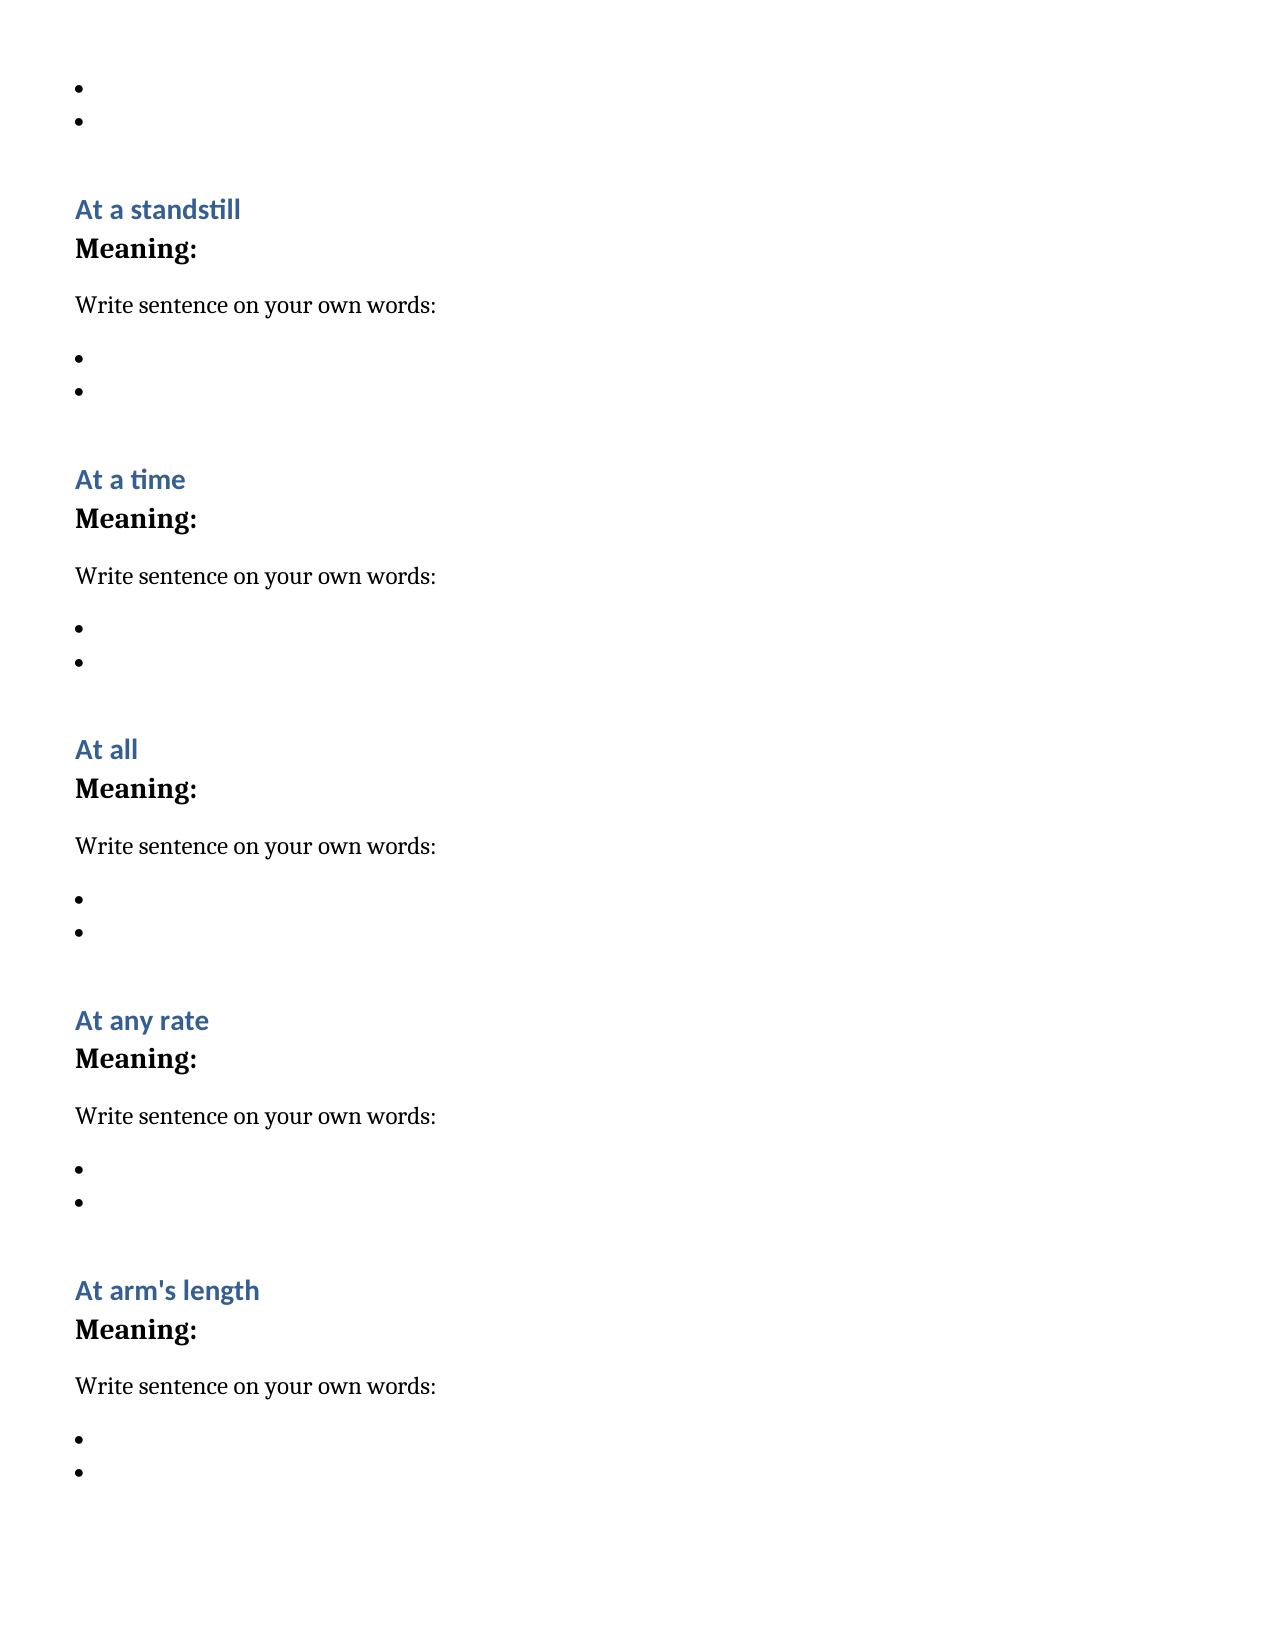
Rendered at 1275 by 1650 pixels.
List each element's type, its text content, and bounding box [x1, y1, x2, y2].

text Meaning: [75, 1043, 1200, 1076]
text Meaning: [75, 1313, 1200, 1346]
text Write sentence on your own words: [75, 832, 1200, 861]
text Meaning: [75, 502, 1200, 536]
subtitle At arm's length [75, 1272, 1200, 1307]
text Write sentence on your own words: [75, 291, 1200, 320]
text Write sentence on your own words: [75, 1102, 1200, 1131]
text Write sentence on your own words: [75, 562, 1200, 590]
text Meaning: [75, 772, 1200, 806]
subtitle At any rate [75, 1002, 1200, 1037]
text Meaning: [75, 232, 1200, 266]
subtitle At all [75, 731, 1200, 767]
subtitle At a standstill [75, 191, 1200, 227]
subtitle At a time [75, 461, 1200, 497]
text Write sentence on your own words: [75, 1372, 1200, 1401]
